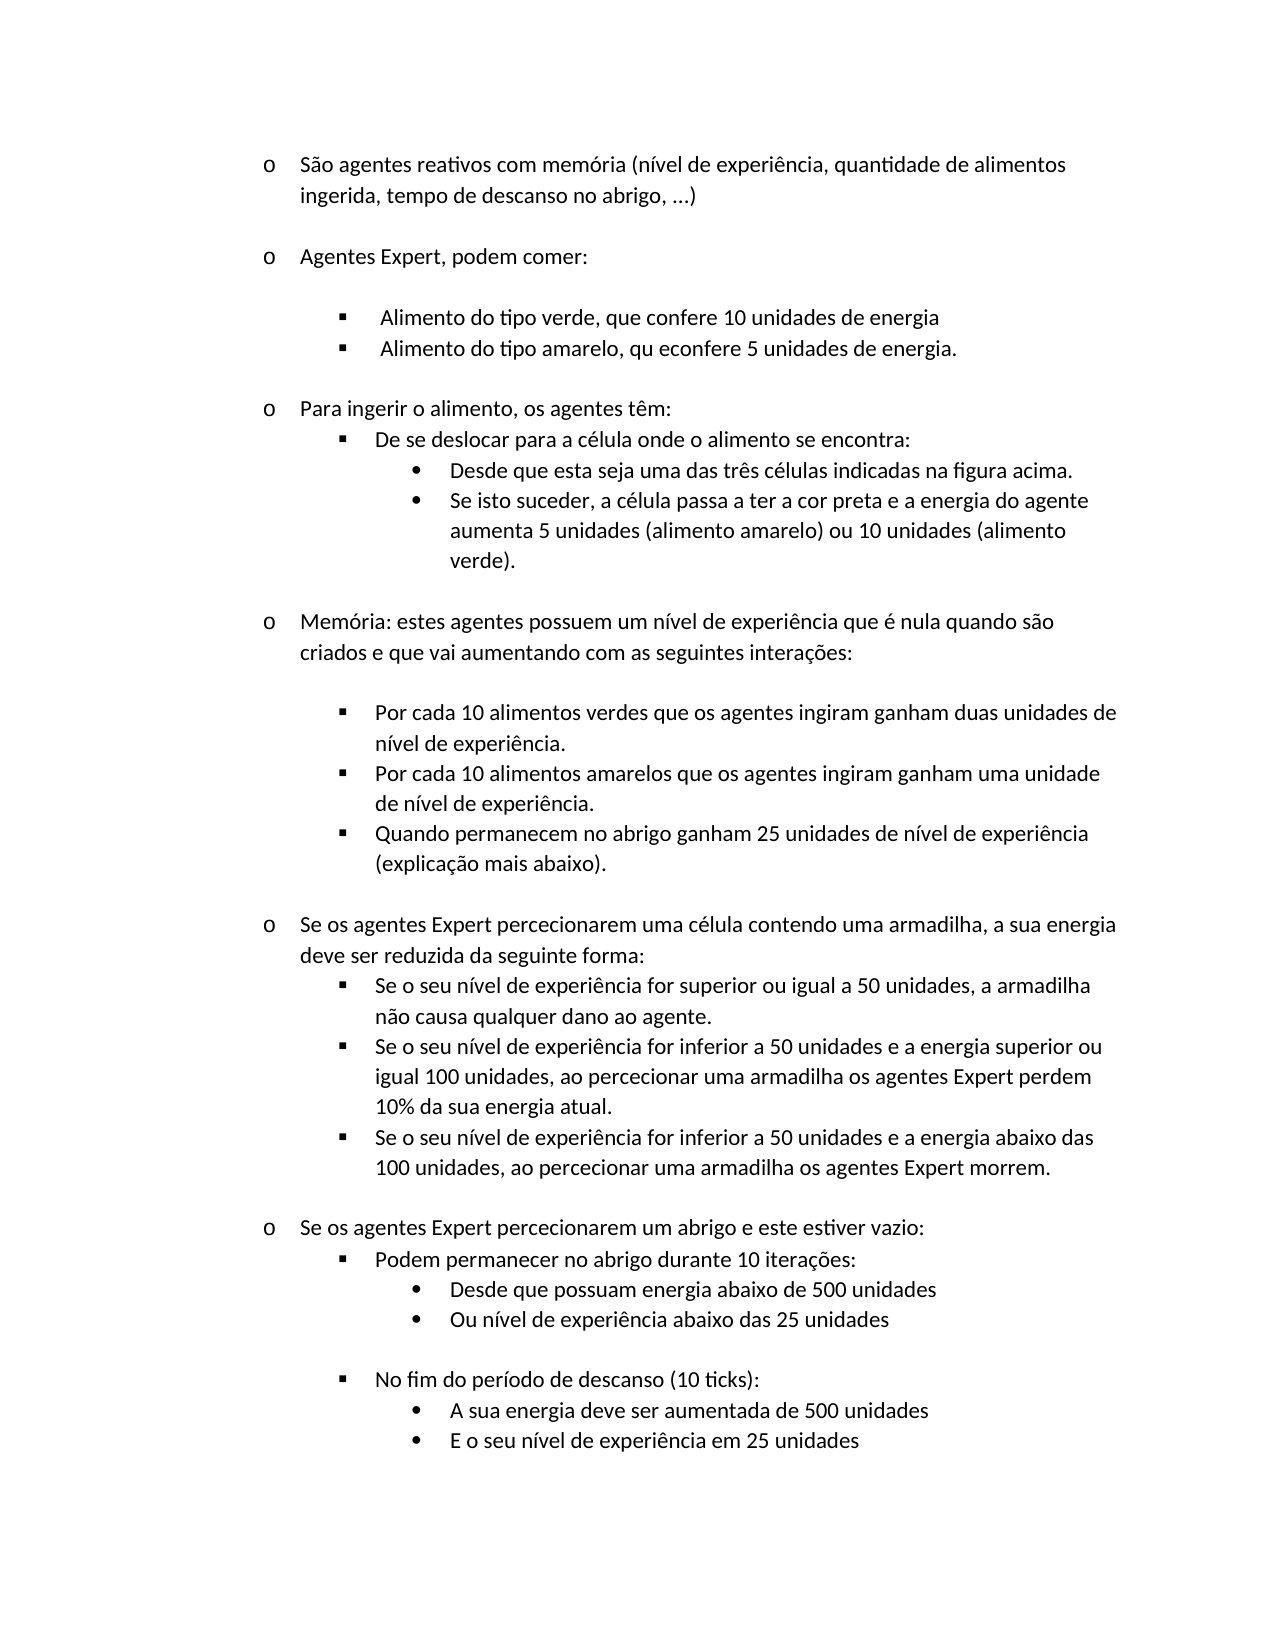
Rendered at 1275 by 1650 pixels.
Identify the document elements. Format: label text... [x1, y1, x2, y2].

list Quando permanecem no abrigo ganham 25 unidades de nível de experiência (explicação mais abaixo). [337, 819, 1125, 878]
list Se isto suceder, a célula passa a ter a cor preta e a energia do agente aumenta 5 unidades (alimento amarelo) ou 10 unidades (alimento verde). [412, 486, 1125, 574]
list De se deslocar para a célula onde o alimento se encontra: [337, 426, 1125, 453]
list Memória: estes agentes possuem um nível de experiência que é nula quando são criados e que vai aumentando com as seguintes interações: [262, 607, 1125, 666]
list Se os agentes Expert percecionarem uma célula contendo uma armadilha, a sua energia deve ser reduzida da seguinte forma: [262, 910, 1125, 969]
list Desde que esta seja uma das três células indicadas na figura acima. [412, 456, 1125, 484]
list Podem permanecer no abrigo durante 10 iterações: [337, 1245, 1125, 1273]
list Ou nível de experiência abaixo das 25 unidades [412, 1305, 1125, 1333]
list Alimento do tipo amarelo, qu econfere 5 unidades de energia. [337, 334, 1125, 362]
list Alimento do tipo verde, que confere 10 unidades de energia [337, 303, 1125, 331]
list Se o seu nível de experiência for superior ou igual a 50 unidades, a armadilha não causa qualquer dano ao agente. [337, 972, 1125, 1030]
list Se os agentes Expert percecionarem um abrigo e este estiver vazio: [262, 1213, 1125, 1242]
list São agentes reativos com memória (nível de experiência, quantidade de alimentos ingerida, tempo de descanso no abrigo, ...) [262, 150, 1125, 209]
list Desde que possuam energia abaixo de 500 unidades [412, 1275, 1125, 1303]
list Se o seu nível de experiência for inferior a 50 unidades e a energia abaixo das 100 unidades, ao percecionar uma armadilha os agentes Expert morrem. [337, 1123, 1125, 1181]
list Se o seu nível de experiência for inferior a 50 unidades e a energia superior ou igual 100 unidades, ao percecionar uma armadilha os agentes Expert perdem 10% da sua energia atual. [337, 1032, 1125, 1120]
list Por cada 10 alimentos verdes que os agentes ingiram ganham duas unidades de nível de experiência. [337, 698, 1125, 757]
list A sua energia deve ser aumentada de 500 unidades [412, 1396, 1125, 1424]
list Agentes Expert, podem comer: [262, 242, 1125, 271]
list Para ingerir o alimento, os agentes têm: [262, 394, 1125, 423]
list Por cada 10 alimentos amarelos que os agentes ingiram ganham uma unidade de nível de experiência. [337, 759, 1125, 817]
list No fim do período de descanso (10 ticks): [337, 1366, 1125, 1393]
list E o seu nível de experiência em 25 unidades [412, 1426, 1125, 1454]
